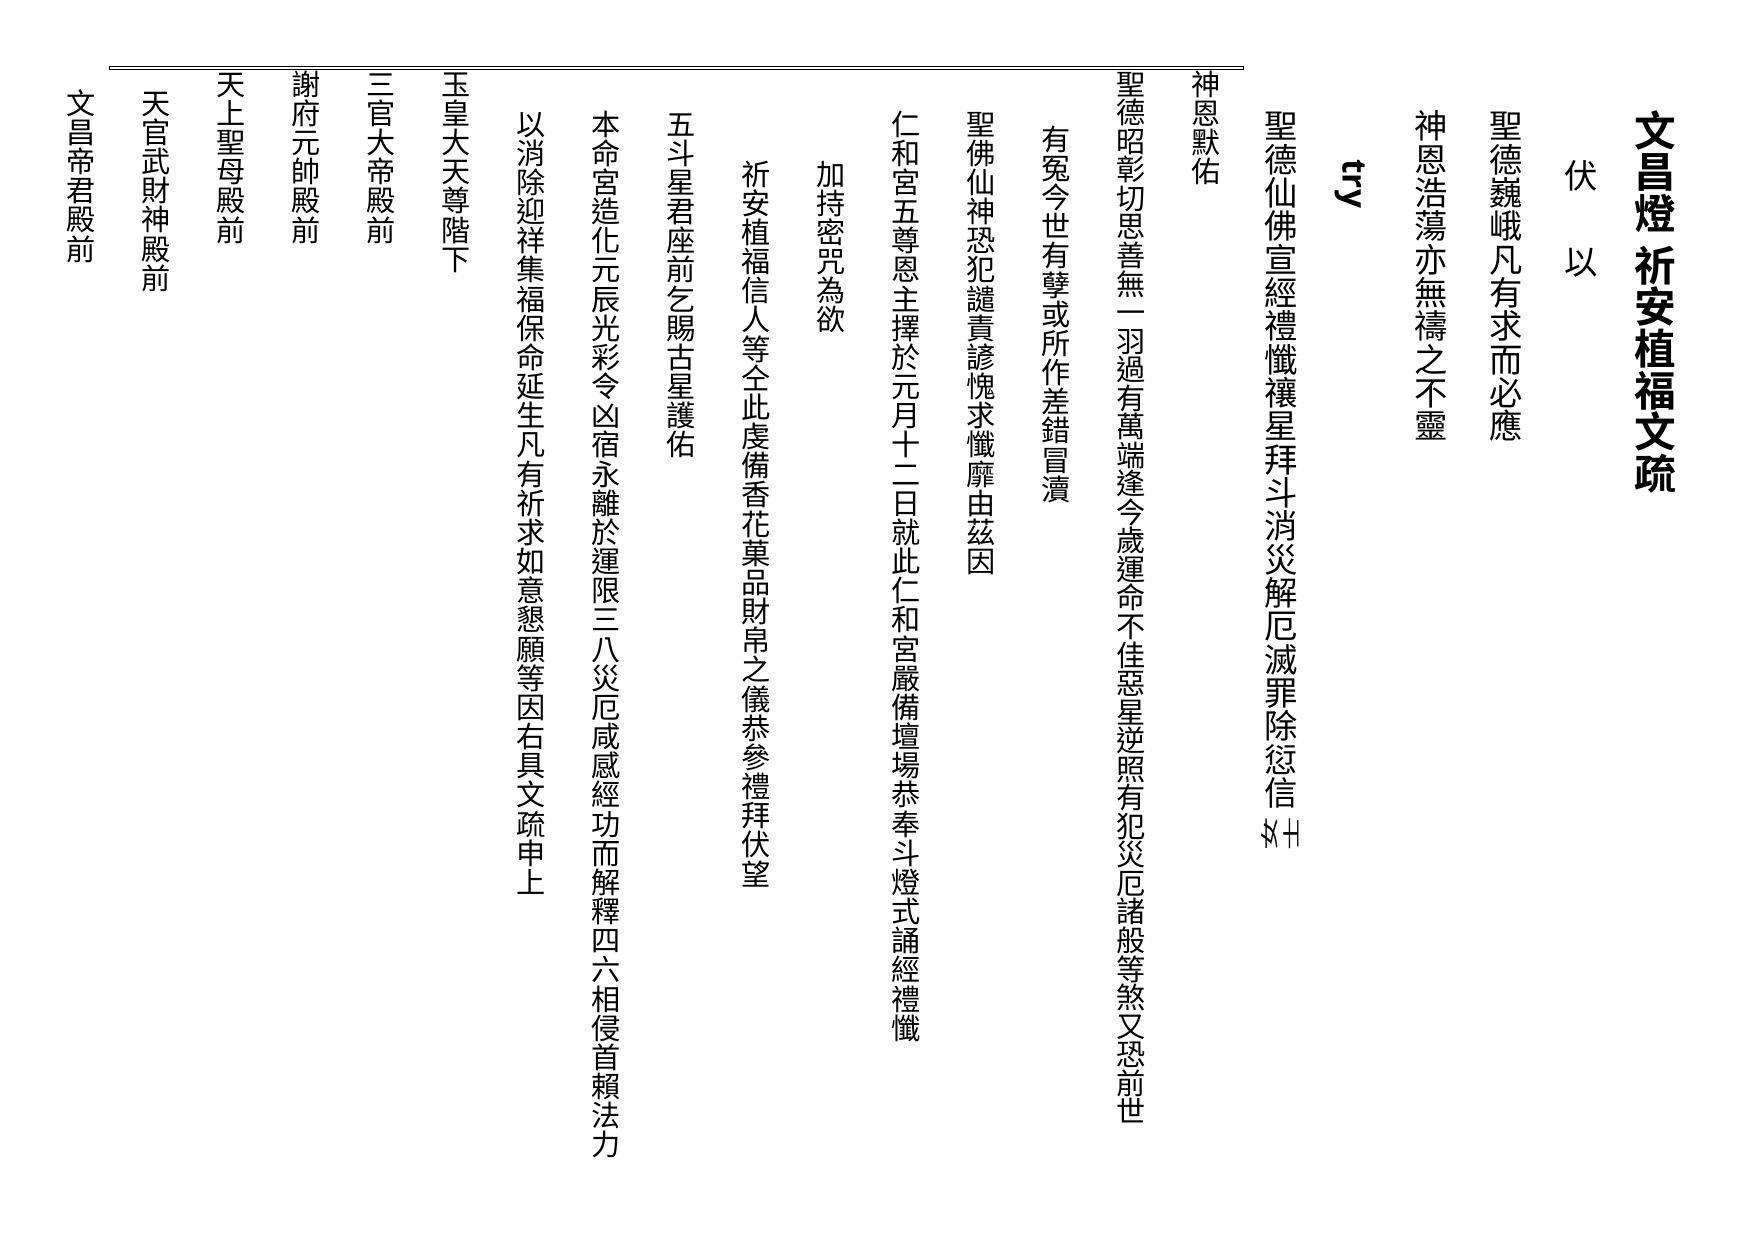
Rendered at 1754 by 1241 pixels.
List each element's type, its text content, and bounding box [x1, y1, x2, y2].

text 文昌帝君殿前 [43, 59, 118, 1181]
text 聖德巍峨凡有求而必應 [1468, 109, 1543, 1181]
text 聖德仙佛宣經禮懺禳星拜斗消災解厄滅罪除愆信女 士 [1243, 109, 1318, 1181]
text 祈安植福信人等仝此虔備香花菓品財帛之儀恭參禮拜伏望 [718, 109, 793, 1181]
text 仁和宮五尊恩主擇於元月十二日就此仁和宮嚴備壇場恭奉斗燈式誦經禮懺 [868, 109, 943, 1181]
text try [1318, 109, 1393, 1181]
text 天上聖母殿前 [193, 70, 268, 1181]
text 聖佛仙神恐犯譴責諺愧求懺靡由茲因 [943, 109, 1018, 1181]
text 玉皇大天尊階下 [418, 70, 493, 1181]
text 本命宮造化元辰光彩令凶宿永離於運限三八災厄咸感經功而解釋四六相侵首賴法力 [568, 109, 643, 1181]
text 神恩浩蕩亦無禱之不靈 [1393, 109, 1468, 1181]
text 謝府元帥殿前 [268, 70, 343, 1181]
text 聖德昭彰切思善無一羽過有萬端逢今歲運命不佳惡星逆照有犯災厄諸般等煞又恐前世 [1093, 70, 1168, 1181]
text 以消除迎祥集福保命延生凡有祈求如意懇願等因右具文疏申上 [493, 109, 568, 1181]
text 天官武財神殿前 [118, 70, 193, 1181]
text 有冤今世有孽或所作差錯冒瀆 [1018, 109, 1093, 1181]
text 三官大帝殿前 [343, 70, 418, 1181]
text 五斗星君座前乞賜古星護佑 [643, 109, 718, 1181]
text 加持密咒為欲 [793, 109, 868, 1181]
text 文昌燈 祈安植福文疏 [1618, 59, 1693, 1181]
text 伏 以 [1543, 59, 1618, 1181]
text 神恩默佑 [1168, 70, 1243, 1181]
